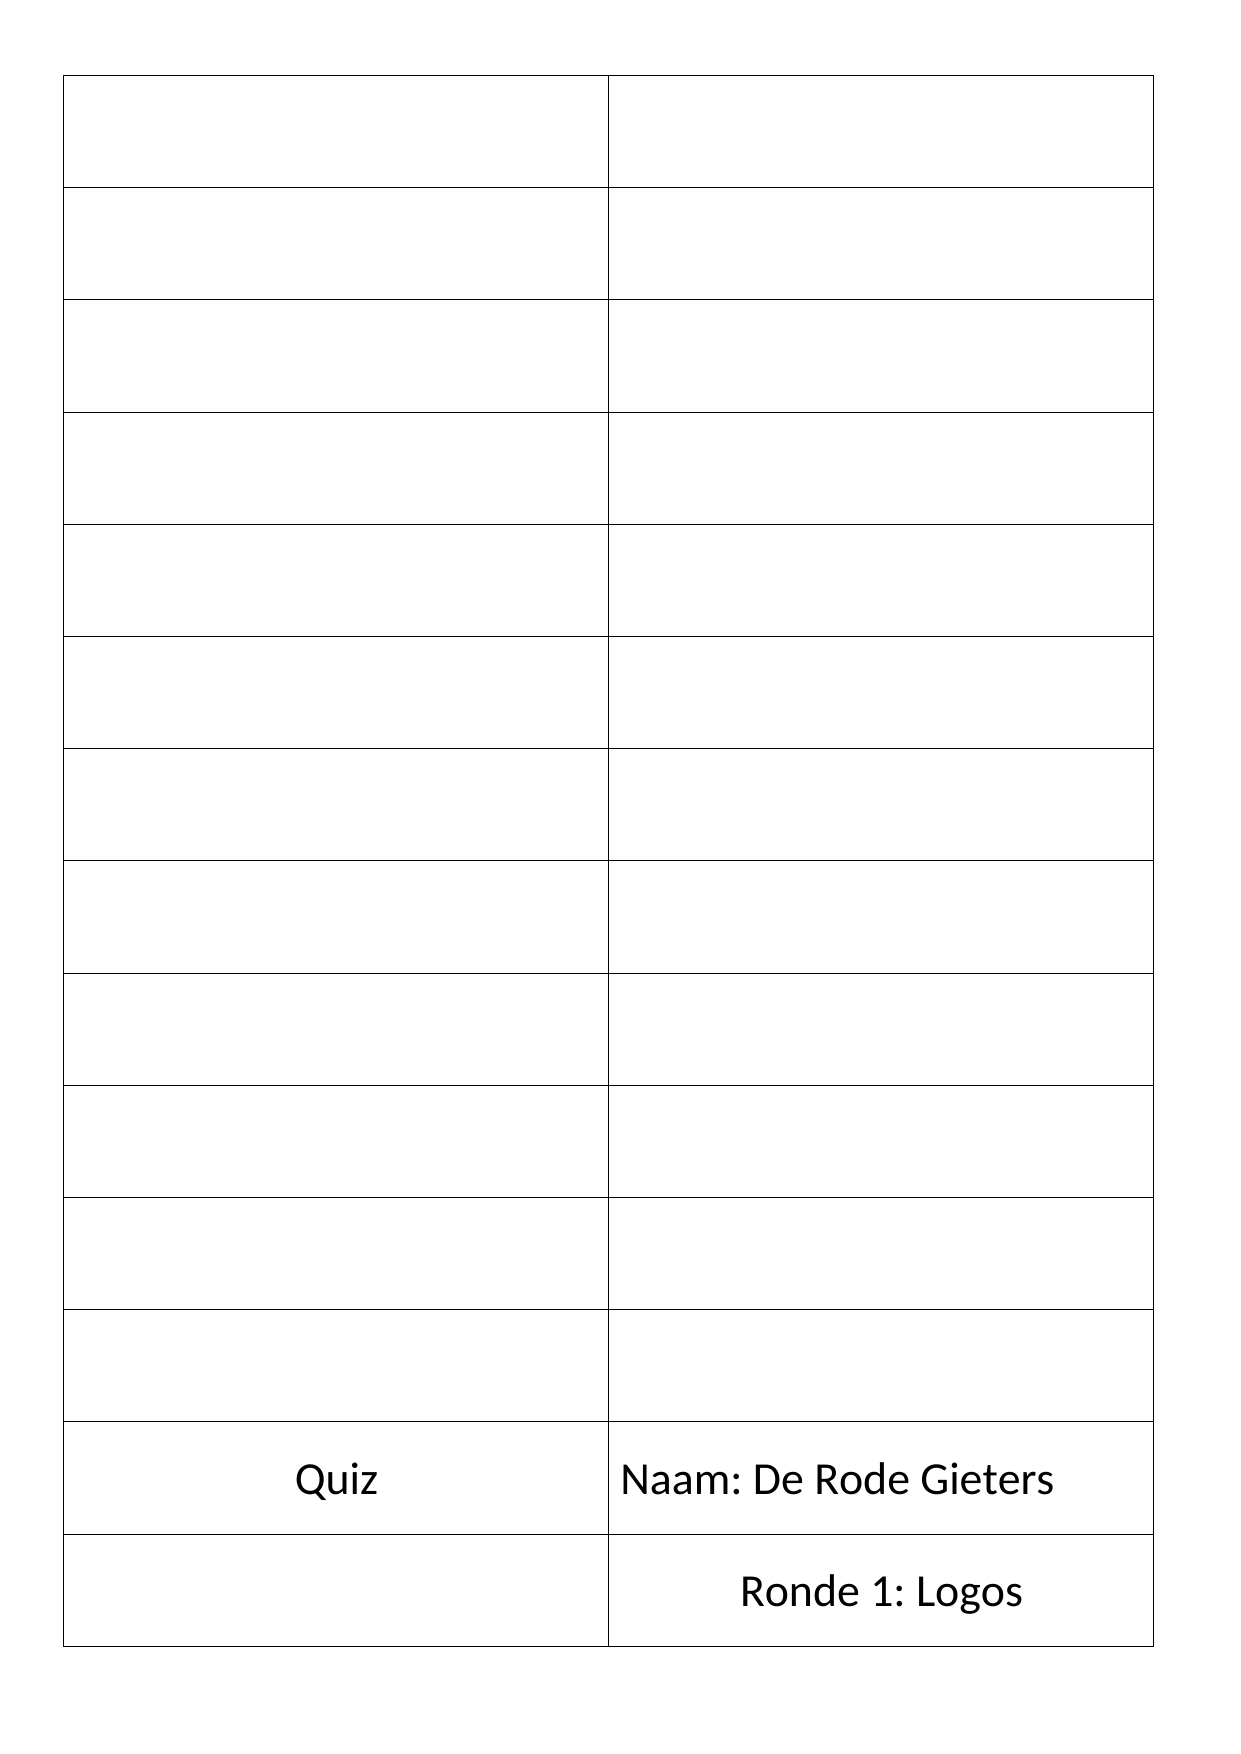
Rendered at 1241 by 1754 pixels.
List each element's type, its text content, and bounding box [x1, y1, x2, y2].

table_header Naam: De Rode Gieters [609, 1422, 1153, 1533]
table_cell [609, 861, 1153, 972]
table_cell [64, 1310, 608, 1421]
table_cell [64, 1086, 608, 1197]
table_cell [64, 413, 608, 524]
table_cell [609, 637, 1153, 748]
table_cell [609, 749, 1153, 860]
table_cell [64, 974, 608, 1085]
table_cell [64, 300, 608, 412]
table_header Quiz [64, 1422, 608, 1533]
table_cell [64, 749, 608, 860]
table_cell [64, 861, 608, 972]
table_cell [609, 1310, 1153, 1421]
table_cell [64, 1198, 608, 1309]
table_cell [609, 188, 1153, 299]
table_cell [64, 525, 608, 636]
table_cell [609, 1198, 1153, 1309]
table_cell [609, 300, 1153, 412]
table_cell [64, 637, 608, 748]
table_cell [609, 413, 1153, 524]
table_cell [64, 1535, 608, 1646]
table_cell [64, 76, 608, 187]
table_cell Ronde 1: Logos [609, 1535, 1153, 1646]
table_cell [64, 188, 608, 299]
table_cell [609, 974, 1153, 1085]
table_cell [609, 76, 1153, 187]
table_cell [609, 1086, 1153, 1197]
table_cell [609, 525, 1153, 636]
